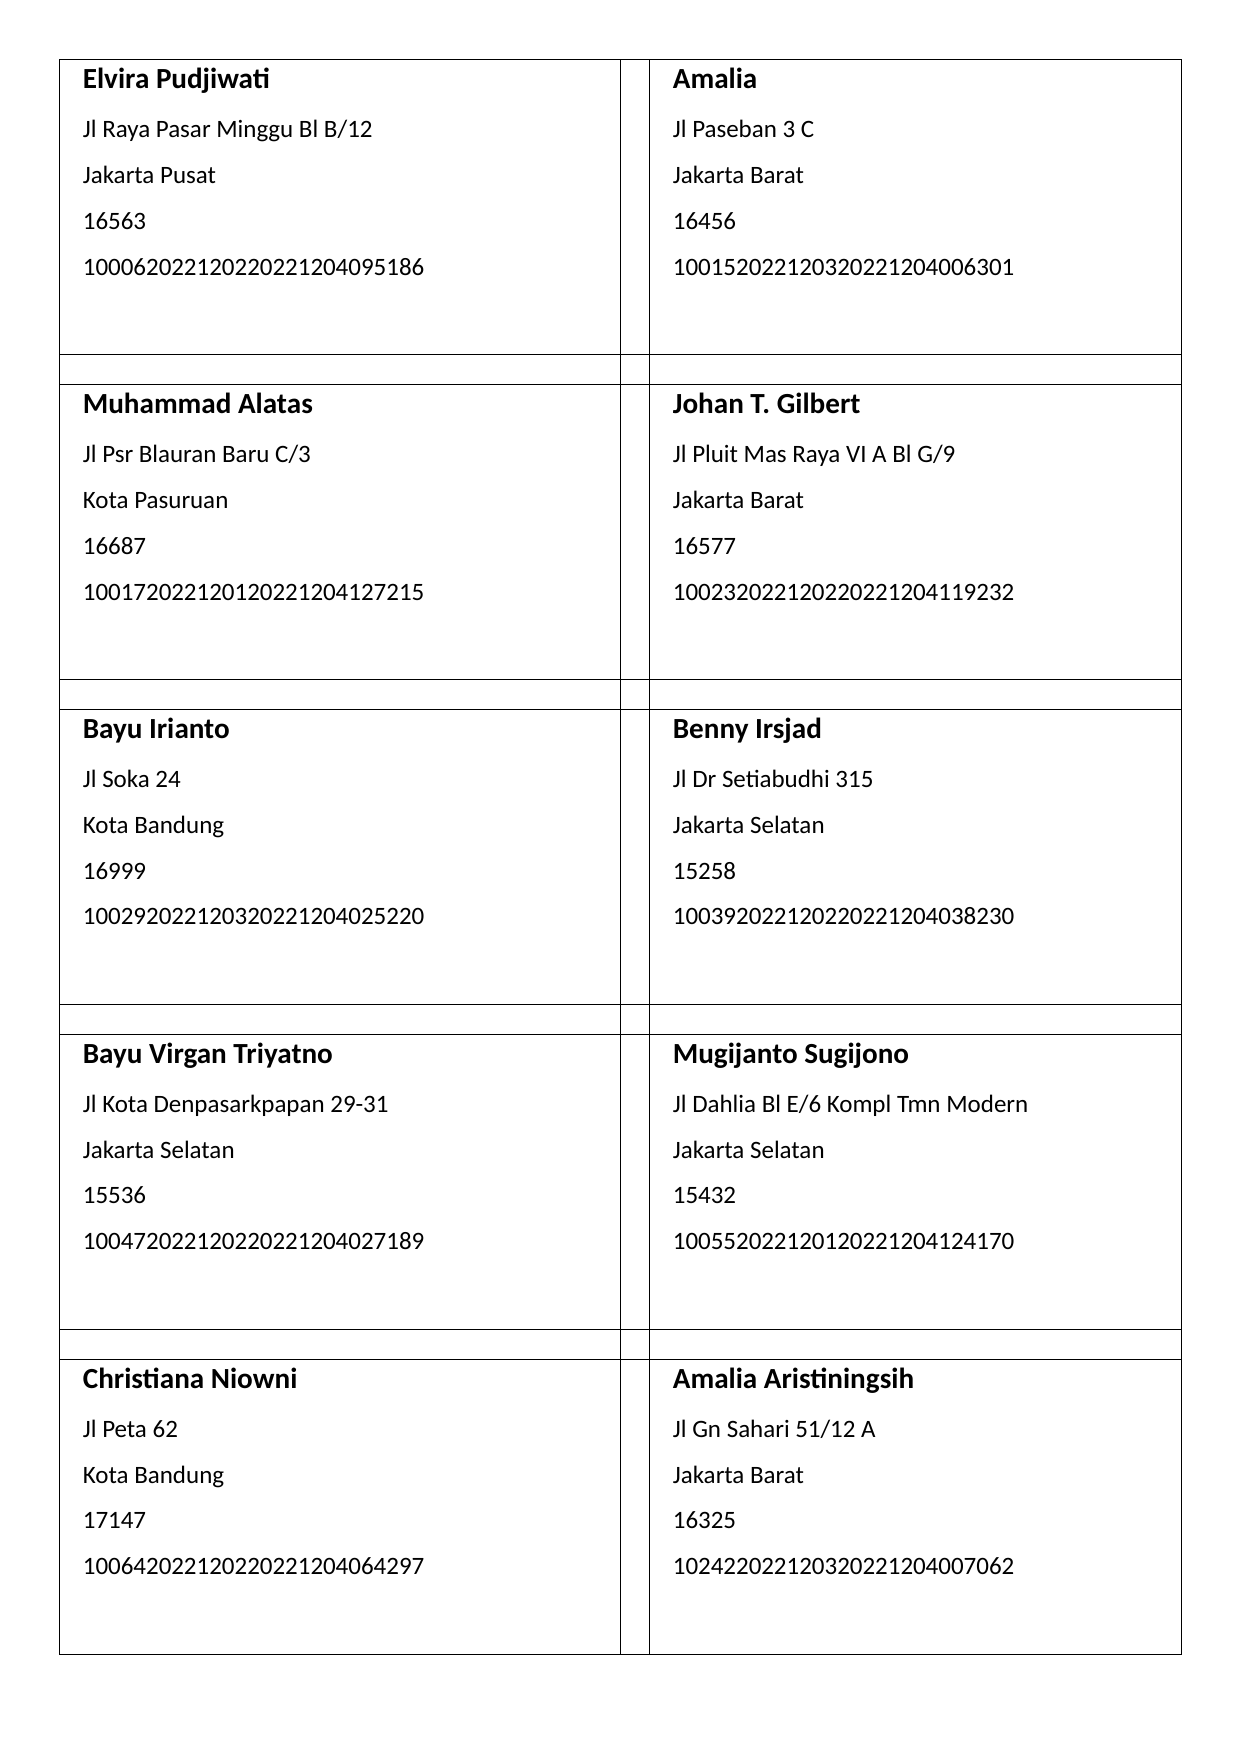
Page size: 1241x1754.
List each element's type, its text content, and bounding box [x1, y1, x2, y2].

table_cell [650, 1005, 1181, 1034]
table_cell Mugijanto Sugijono Jl Dahlia Bl E/6 Kompl Tmn Modern Jakarta Selatan 15432 100552022120120221204124170 [650, 1035, 1181, 1329]
table_header Amalia Jl Paseban 3 C Jakarta Barat 16456 100152022120320221204006301 [650, 60, 1181, 354]
table_cell [60, 355, 620, 384]
table_header [621, 60, 649, 354]
table_cell [60, 1330, 620, 1359]
table_cell [60, 680, 620, 709]
table_cell Johan T. Gilbert Jl Pluit Mas Raya VI A Bl G/9 Jakarta Barat 16577 100232022120220221204119232 [650, 385, 1181, 679]
table_cell Benny Irsjad Jl Dr Setiabudhi 315 Jakarta Selatan 15258 100392022120220221204038230 [650, 710, 1181, 1004]
table_cell Bayu Irianto Jl Soka 24 Kota Bandung 16999 100292022120320221204025220 [60, 710, 620, 1004]
table_cell [621, 385, 649, 679]
table_cell [621, 1035, 649, 1329]
table_cell [621, 355, 649, 384]
table_cell [621, 710, 649, 1004]
table_cell [650, 680, 1181, 709]
table_cell [621, 1360, 649, 1654]
table_cell [650, 1330, 1181, 1359]
table_cell Bayu Virgan Triyatno Jl Kota Denpasarkpapan 29-31 Jakarta Selatan 15536 100472022120220221204027189 [60, 1035, 620, 1329]
table_header Elvira Pudjiwati Jl Raya Pasar Minggu Bl B/12 Jakarta Pusat 16563 100062022120220221204095186 [60, 60, 620, 354]
table_cell [621, 680, 649, 709]
table_cell [621, 1330, 649, 1359]
table_cell [650, 355, 1181, 384]
table_cell Christiana Niowni Jl Peta 62 Kota Bandung 17147 100642022120220221204064297 [60, 1360, 620, 1654]
table_cell Amalia Aristiningsih Jl Gn Sahari 51/12 A Jakarta Barat 16325 102422022120320221204007062 [650, 1360, 1181, 1654]
table_cell [60, 1005, 620, 1034]
table_cell [621, 1005, 649, 1034]
table_cell Muhammad Alatas Jl Psr Blauran Baru C/3 Kota Pasuruan 16687 100172022120120221204127215 [60, 385, 620, 679]
